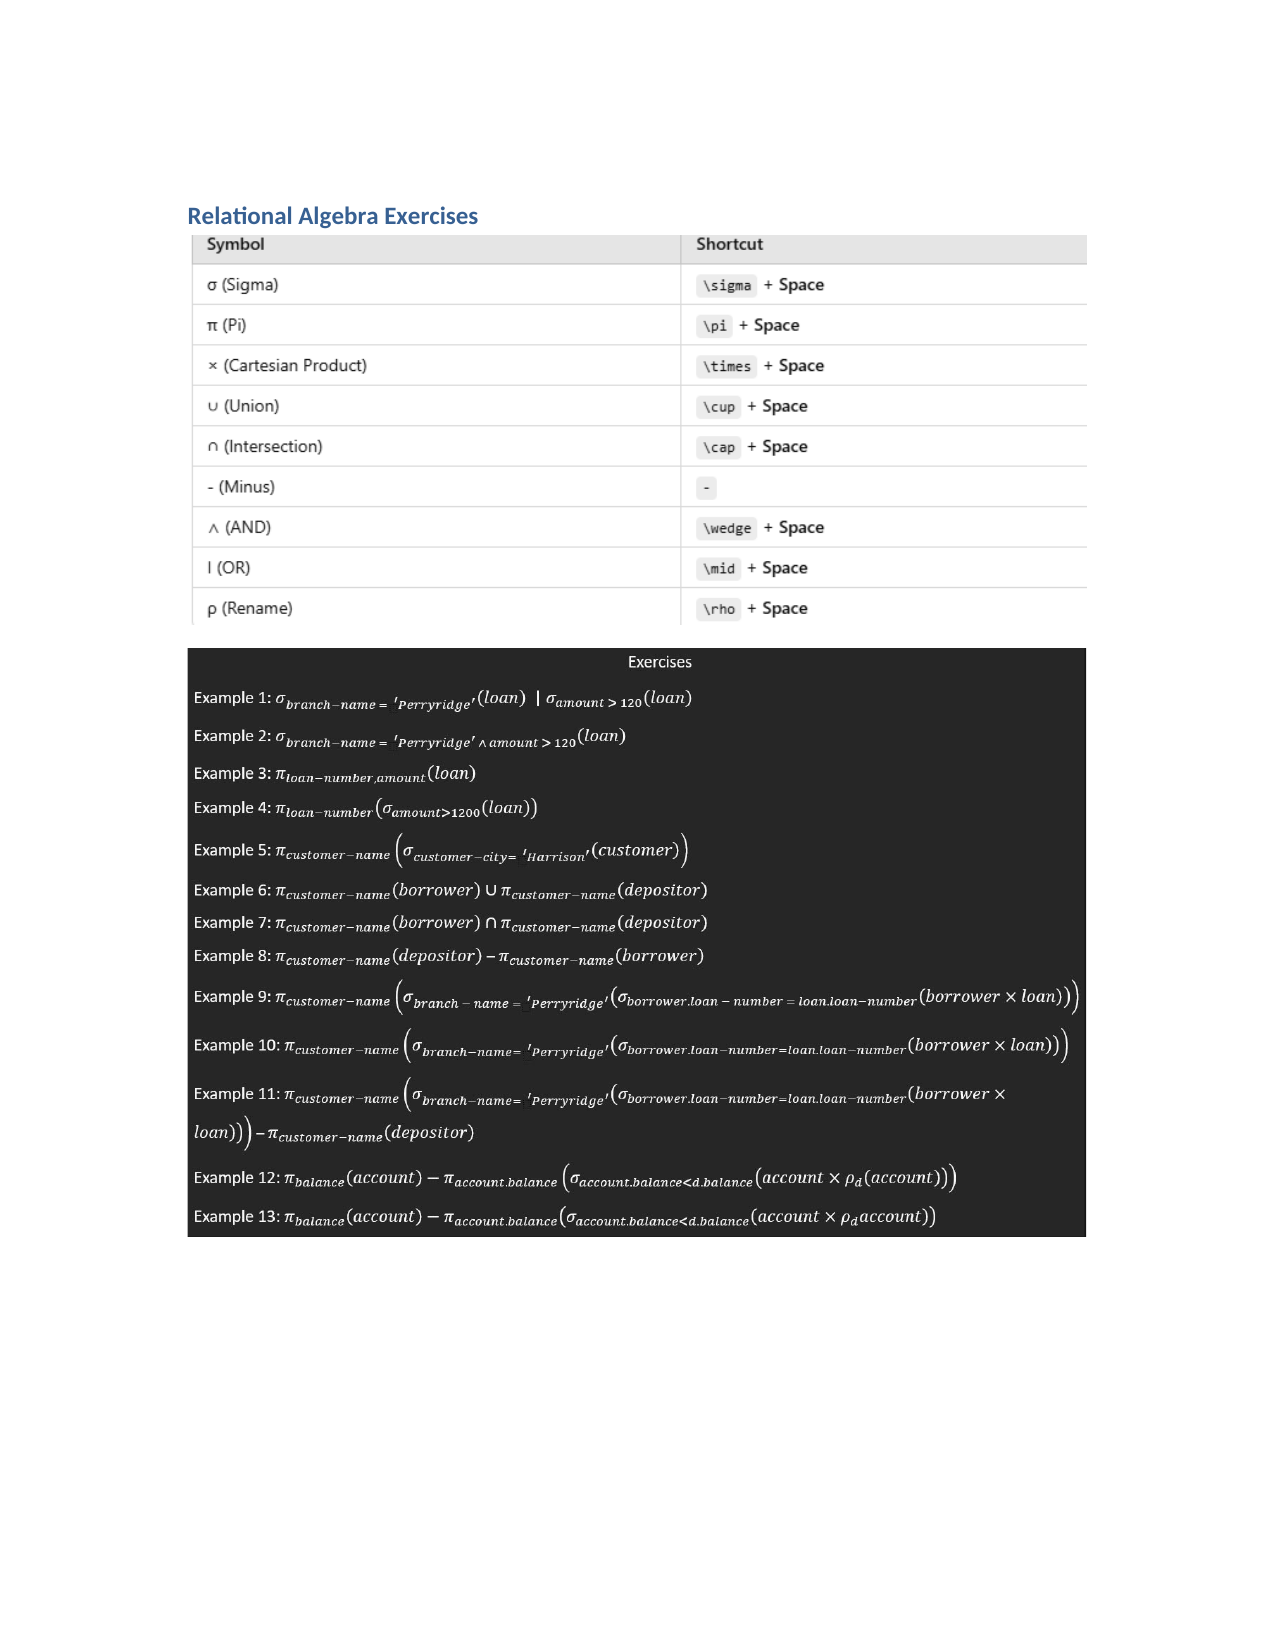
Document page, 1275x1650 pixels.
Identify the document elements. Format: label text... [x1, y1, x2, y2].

picture [187, 235, 1087, 625]
picture [187, 648, 1087, 1237]
subtitle Relational Algebra Exercises [187, 200, 1087, 231]
